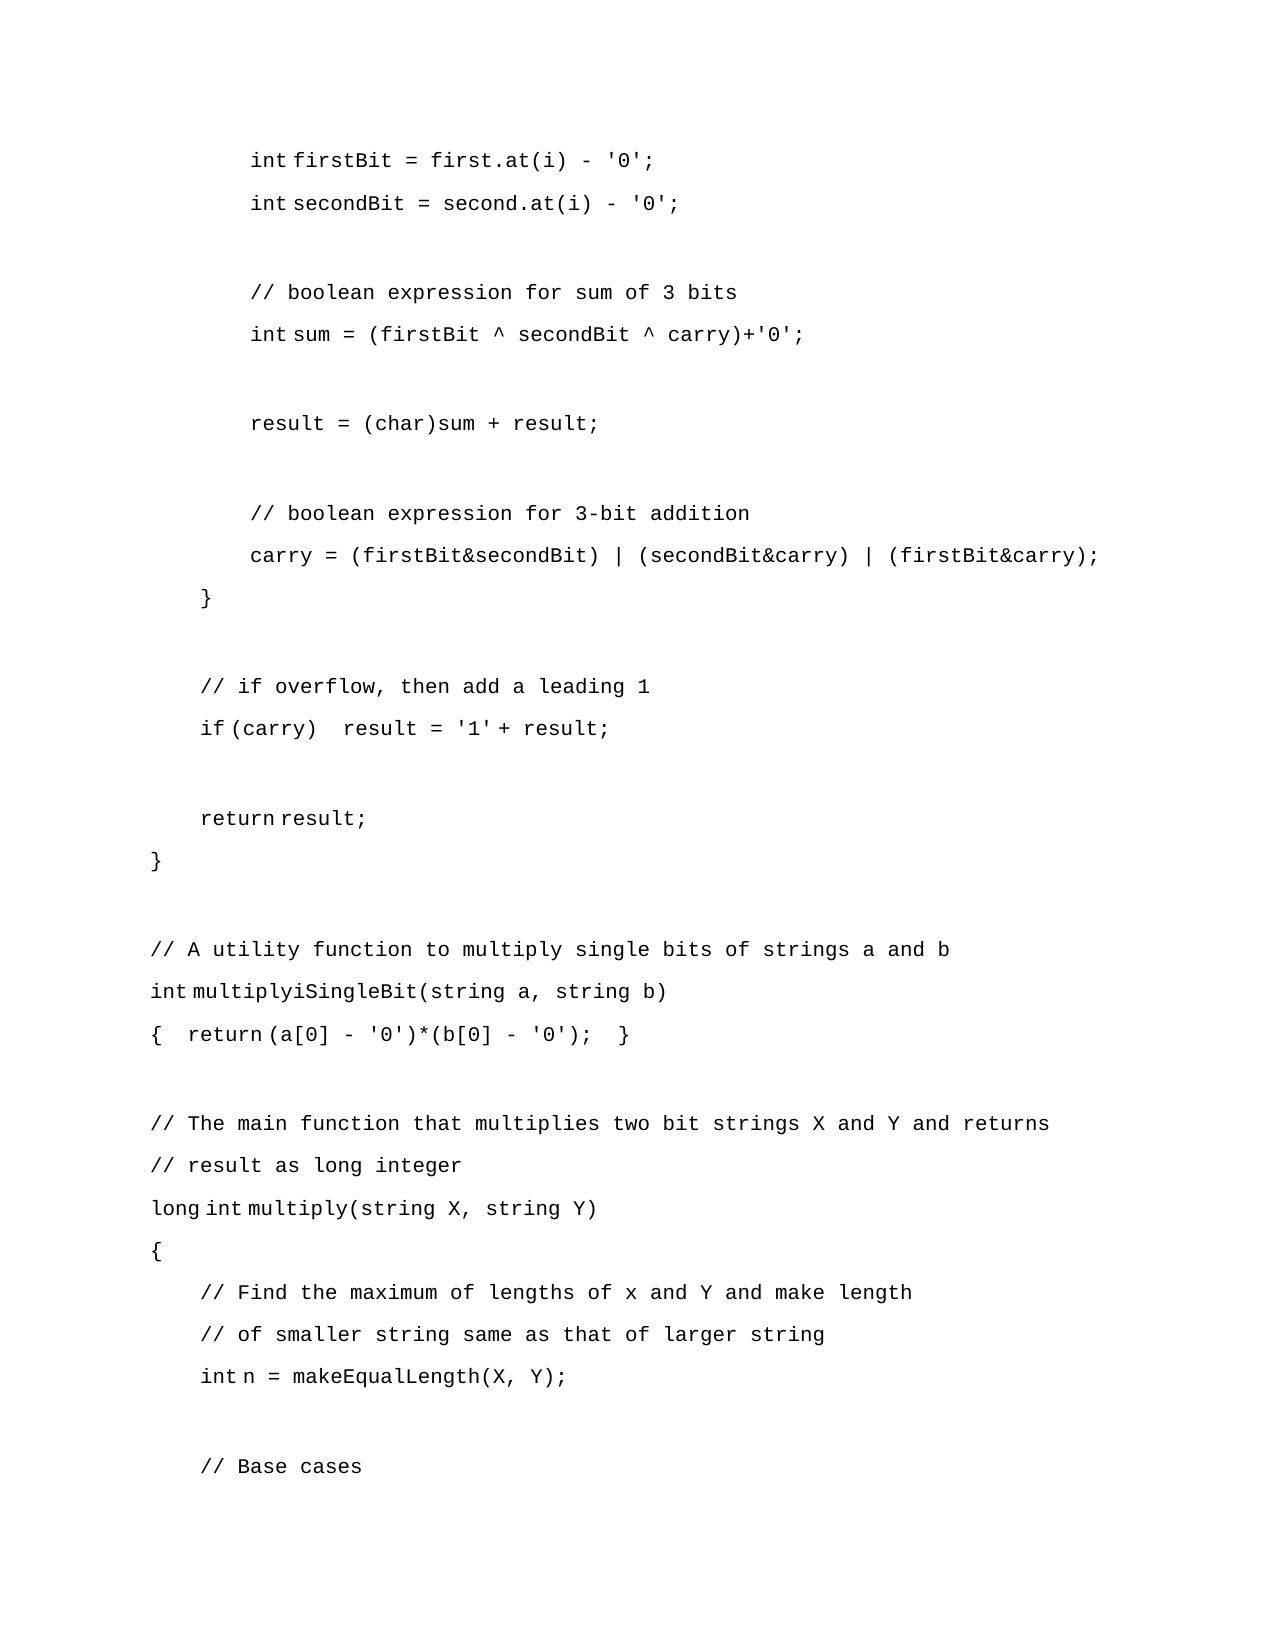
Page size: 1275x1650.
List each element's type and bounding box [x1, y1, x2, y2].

table_header [150, 150, 1200, 1498]
